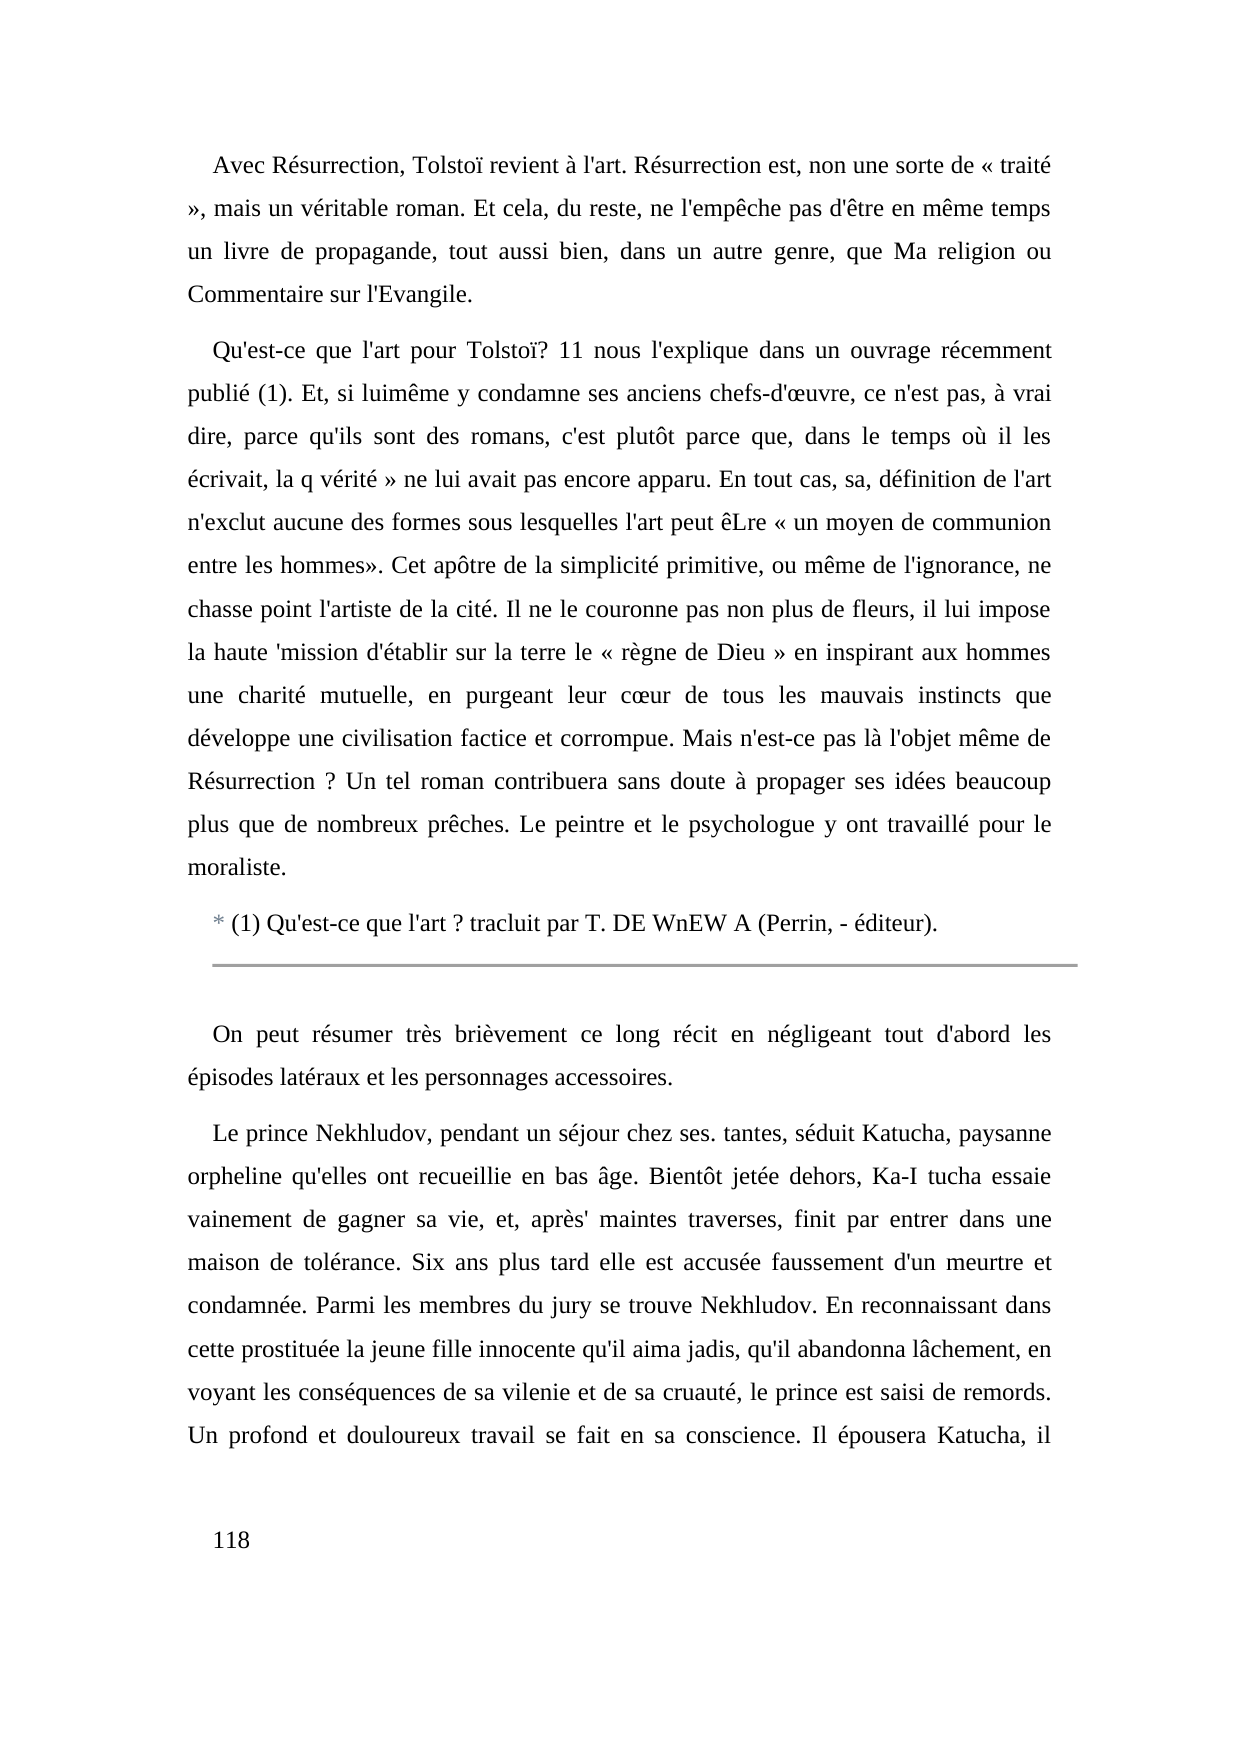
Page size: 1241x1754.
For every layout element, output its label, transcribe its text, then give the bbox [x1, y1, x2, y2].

text Avec Résurrection, Tolstoï revient à l'art. Résurrection est, non une sorte de « traité », mais un véritable roman. Et cela, du reste, ne l'empêche pas d'être en même temps un livre de propagande, tout aussi bien, dans un autre genre, que Ma religion ou Commentaire sur l'Evangile. [187, 150, 1053, 308]
text * (1) Qu'est-ce que l'art ? tracluit par T. DE WnEW A (Perrin, - éditeur). [187, 908, 1053, 937]
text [187, 1118, 1053, 1449]
text Qu'est-ce que l'art pour Tolstoï? 11 nous l'explique dans un ouvrage récemment publié (1). Et, si luimême y condamne ses anciens chefs-d'œuvre, ce n'est pas, à vrai dire, parce qu'ils sont des romans, c'est plutôt parce que, dans le temps où il les écrivait, la q vérité » ne lui avait pas encore apparu. En tout cas, sa, définition de l'art n'exclut aucune des formes sous lesquelles l'art peut êLre « un moyen de communion entre les hommes». Cet apôtre de la simplicité primitive, ou même de l'ignorance, ne chasse point l'artiste de la cité. Il ne le couronne pas non plus de fleurs, il lui impose la haute 'mission d'établir sur la terre le « règne de Dieu » en inspirant aux hommes une charité mutuelle, en purgeant leur cœur de tous les mauvais instincts que développe une civilisation factice et corrompue. Mais n'est-ce pas là l'objet même de Résurrection ? Un tel roman contribuera sans doute à propager ses idées beaucoup plus que de nombreux prêches. Le peintre et le psychologue y ont travaillé pour le moraliste. [187, 335, 1053, 881]
text On peut résumer très brièvement ce long récit en négligeant tout d'abord les épisodes latéraux et les personnages accessoires. [187, 1019, 1053, 1091]
